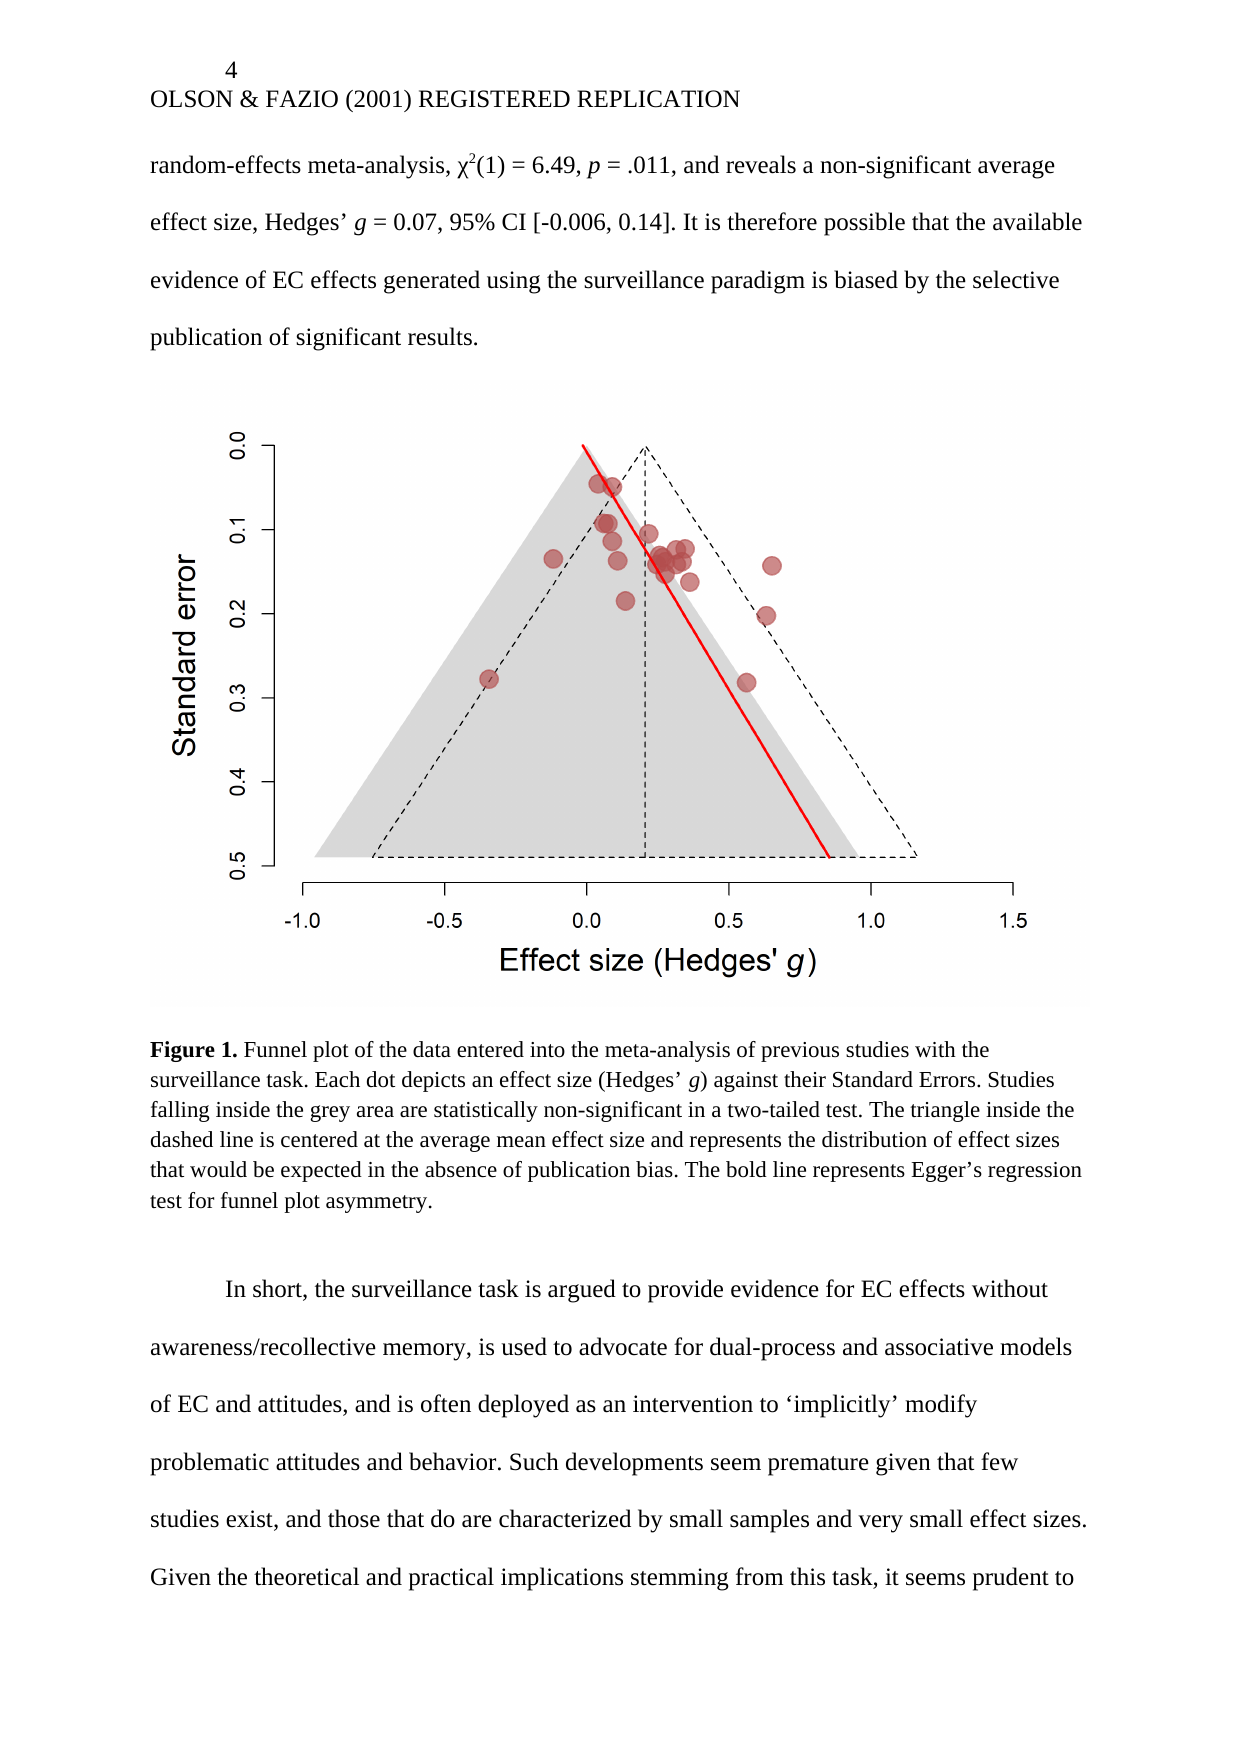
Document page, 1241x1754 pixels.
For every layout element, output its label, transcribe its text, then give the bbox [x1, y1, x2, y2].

text Figure 1. Funnel plot of the data entered into the meta-analysis of previous studies with the surveillance task. Each dot depicts an effect size (Hedges’ g) against their Standard Errors. Studies falling inside the grey area are statistically non-significant in a two-tailed test. The triangle inside the dashed line is centered at the average mean effect size and represents the distribution of effect sizes that would be expected in the absence of publication bias. The bold line represents Egger’s regression test for funnel plot asymmetry. [150, 1036, 1090, 1213]
picture [150, 380, 1091, 1007]
